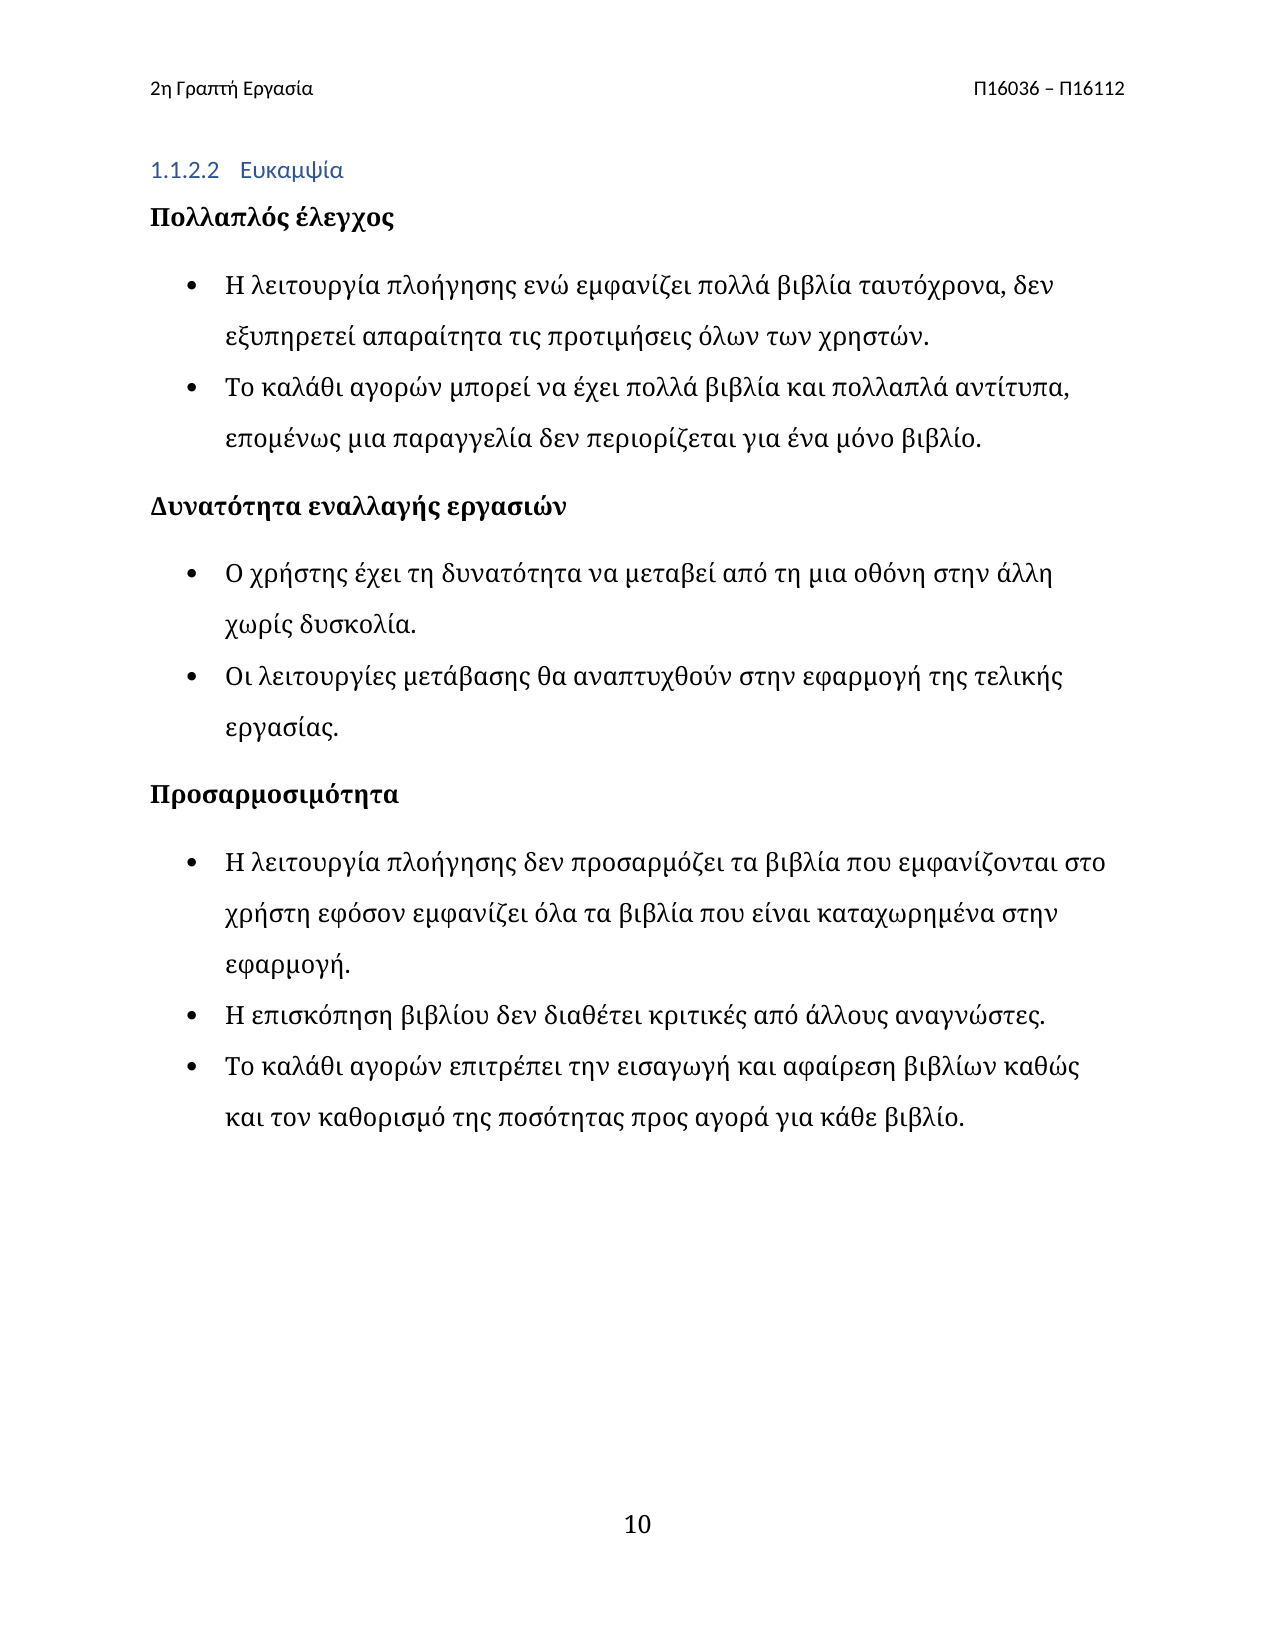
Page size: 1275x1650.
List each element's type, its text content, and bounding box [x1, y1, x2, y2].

subtitle Ευκαμψία [150, 154, 1125, 185]
list Το καλάθι αγορών μπορεί να έχει πολλά βιβλία και πολλαπλά αντίτυπα, επομένως μια παραγγελία δεν περιορίζεται για ένα μόνο βιβλίο. [187, 370, 1125, 455]
list Ο χρήστης έχει τη δυνατότητα να μεταβεί από τη μια οθόνη στην άλλη χωρίς δυσκολία. [187, 556, 1125, 641]
text Προσαρμοσιμότητα [150, 777, 1125, 811]
list Οι λειτουργίες μετάβασης θα αναπτυχθούν στην εφαρμογή της τελικής εργασίας. [187, 658, 1125, 743]
list Η λειτουργία πλοήγησης ενώ εμφανίζει πολλά βιβλία ταυτόχρονα, δεν εξυπηρετεί απαραίτητα τις προτιμήσεις όλων των χρηστών. [187, 268, 1125, 353]
text Δυνατότητα εναλλαγής εργασιών [150, 488, 1125, 522]
list Το καλάθι αγορών επιτρέπει την εισαγωγή και αφαίρεση βιβλίων καθώς και τον καθορισμό της ποσότητας προς αγορά για κάθε βιβλίο. [187, 1049, 1125, 1134]
list Η επισκόπηση βιβλίου δεν διαθέτει κριτικές από άλλους αναγνώστες. [187, 998, 1125, 1032]
list Η λειτουργία πλοήγησης δεν προσαρμόζει τα βιβλία που εμφανίζονται στο χρήστη εφόσον εμφανίζει όλα τα βιβλία που είναι καταχωρημένα στην εφαρμογή. [187, 845, 1125, 981]
text Πολλαπλός έλεγχος [150, 200, 1125, 234]
